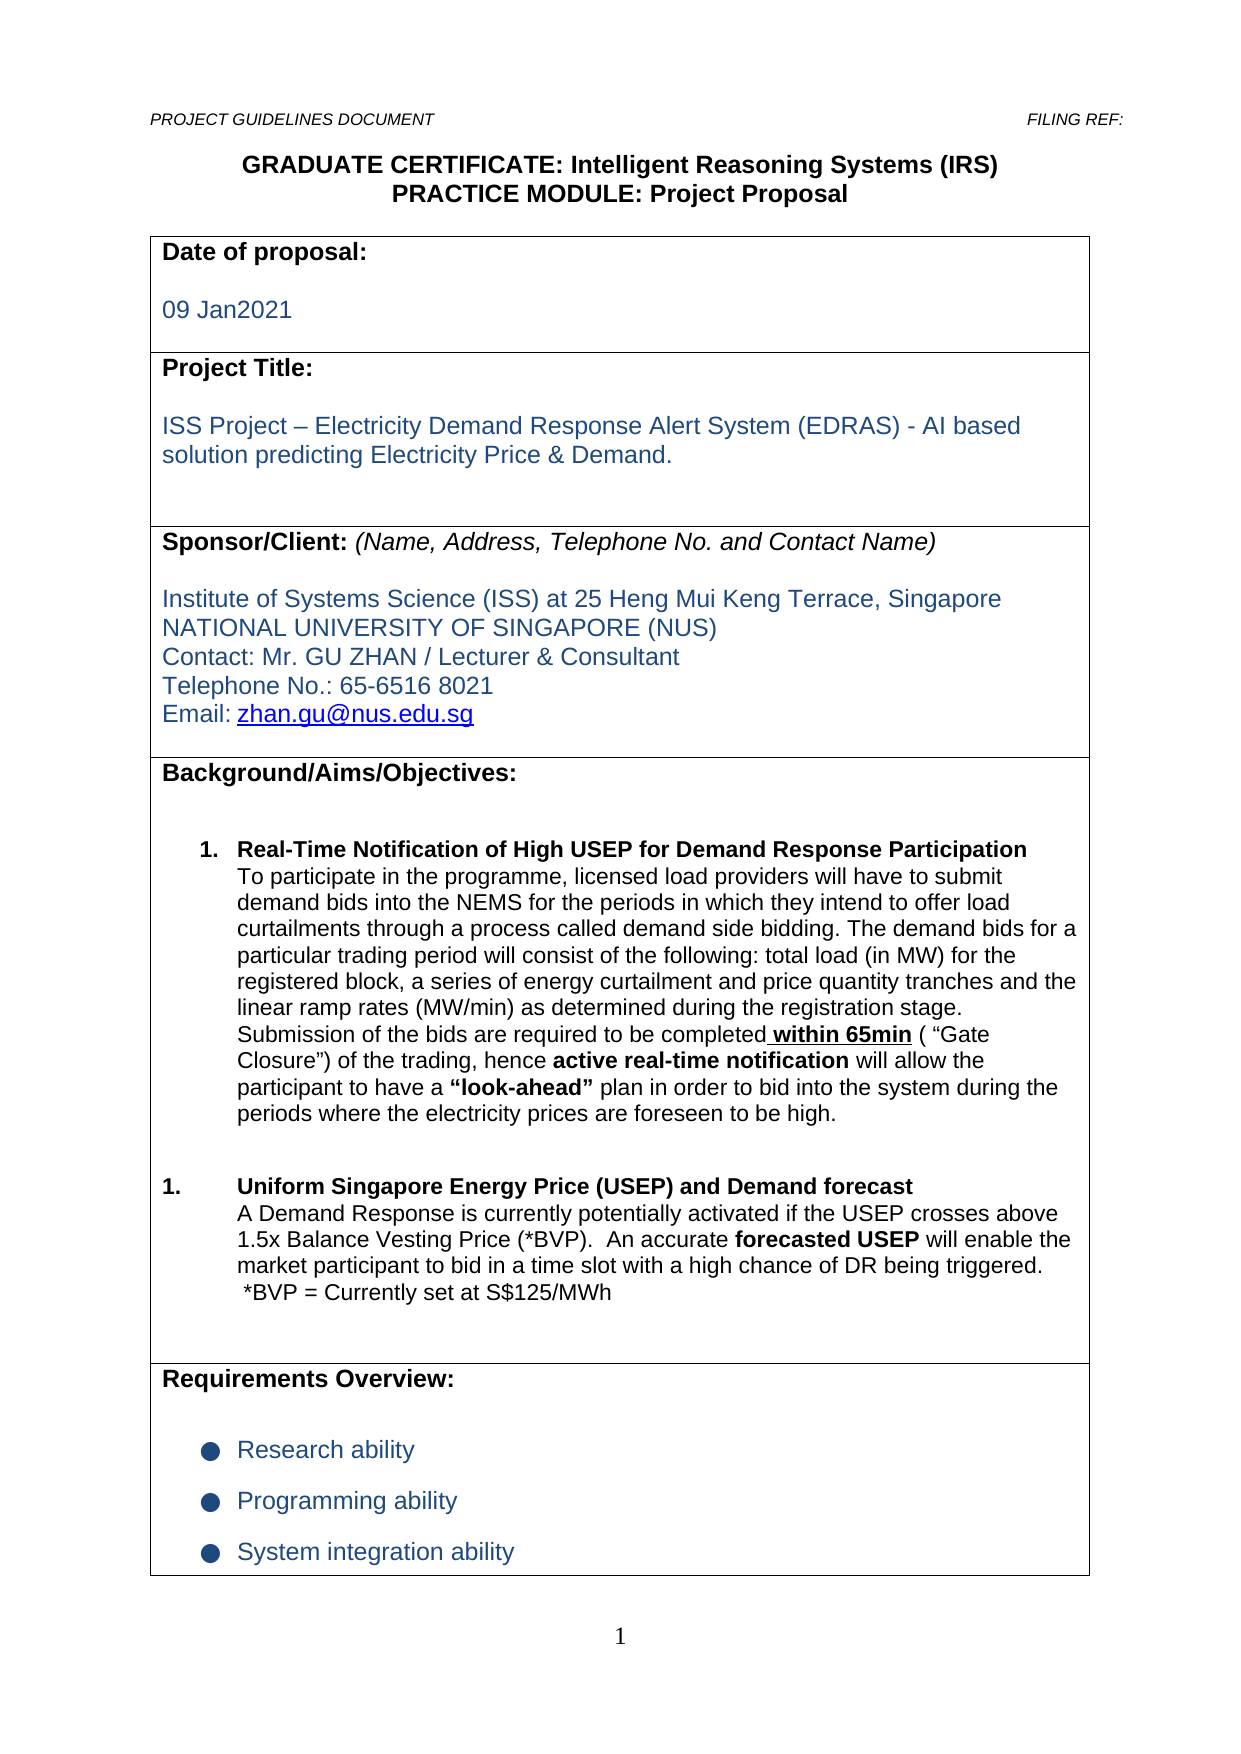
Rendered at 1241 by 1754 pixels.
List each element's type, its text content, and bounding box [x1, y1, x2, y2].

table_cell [151, 1364, 1089, 1575]
table_header Date of proposal: 09 Jan2021 [151, 237, 1089, 352]
text PRACTICE MODULE: Project Proposal [150, 179, 1090, 207]
text GRADUATE CERTIFICATE: Intelligent Reasoning Systems (IRS) [150, 150, 1090, 179]
table_cell Background/Aims/Objectives: Real-Time Notification of High USEP for Demand Response Participation To participate in the programme, licensed load providers will have to submit demand bids into the NEMS for the periods in which they intend to offer load curtailments through a process called demand side bidding. The demand bids for a particular trading period will consist of the following: total load (in MW) for the registered block, a series of energy curtailment and price quantity tranches and the linear ramp rates (MW/min) as determined during the registration stage. Submission of the bids are required to be completed within 65min ( “Gate Closure”) of the trading, hence active real-time notification will allow the participant to have a “look-ahead” plan in order to bid into the system during the periods where the electricity prices are foreseen to be high. Uniform Singapore Energy Price (USEP) and Demand forecast A Demand Response is currently potentially activated if the USEP crosses above 1.5x Balance Vesting Price (*BVP). An accurate forecasted USEP will enable the market participant to bid in a time slot with a high chance of DR being triggered. *BVP = Currently set at S$125/MWh [151, 758, 1089, 1363]
table_cell Project Title: ISS Project – Electricity Demand Response Alert System (EDRAS) - AI based solution predicting Electricity Price & Demand. [151, 353, 1089, 526]
table_cell Sponsor/Client: (Name, Address, Telephone No. and Contact Name) Institute of Systems Science (ISS) at 25 Heng Mui Keng Terrace, Singapore NATIONAL UNIVERSITY OF SINGAPORE (NUS) Contact: Mr. GU ZHAN / Lecturer & Consultant Telephone No.: 65-6516 8021 Email: zhan.gu@nus.edu.sg [151, 527, 1089, 757]
